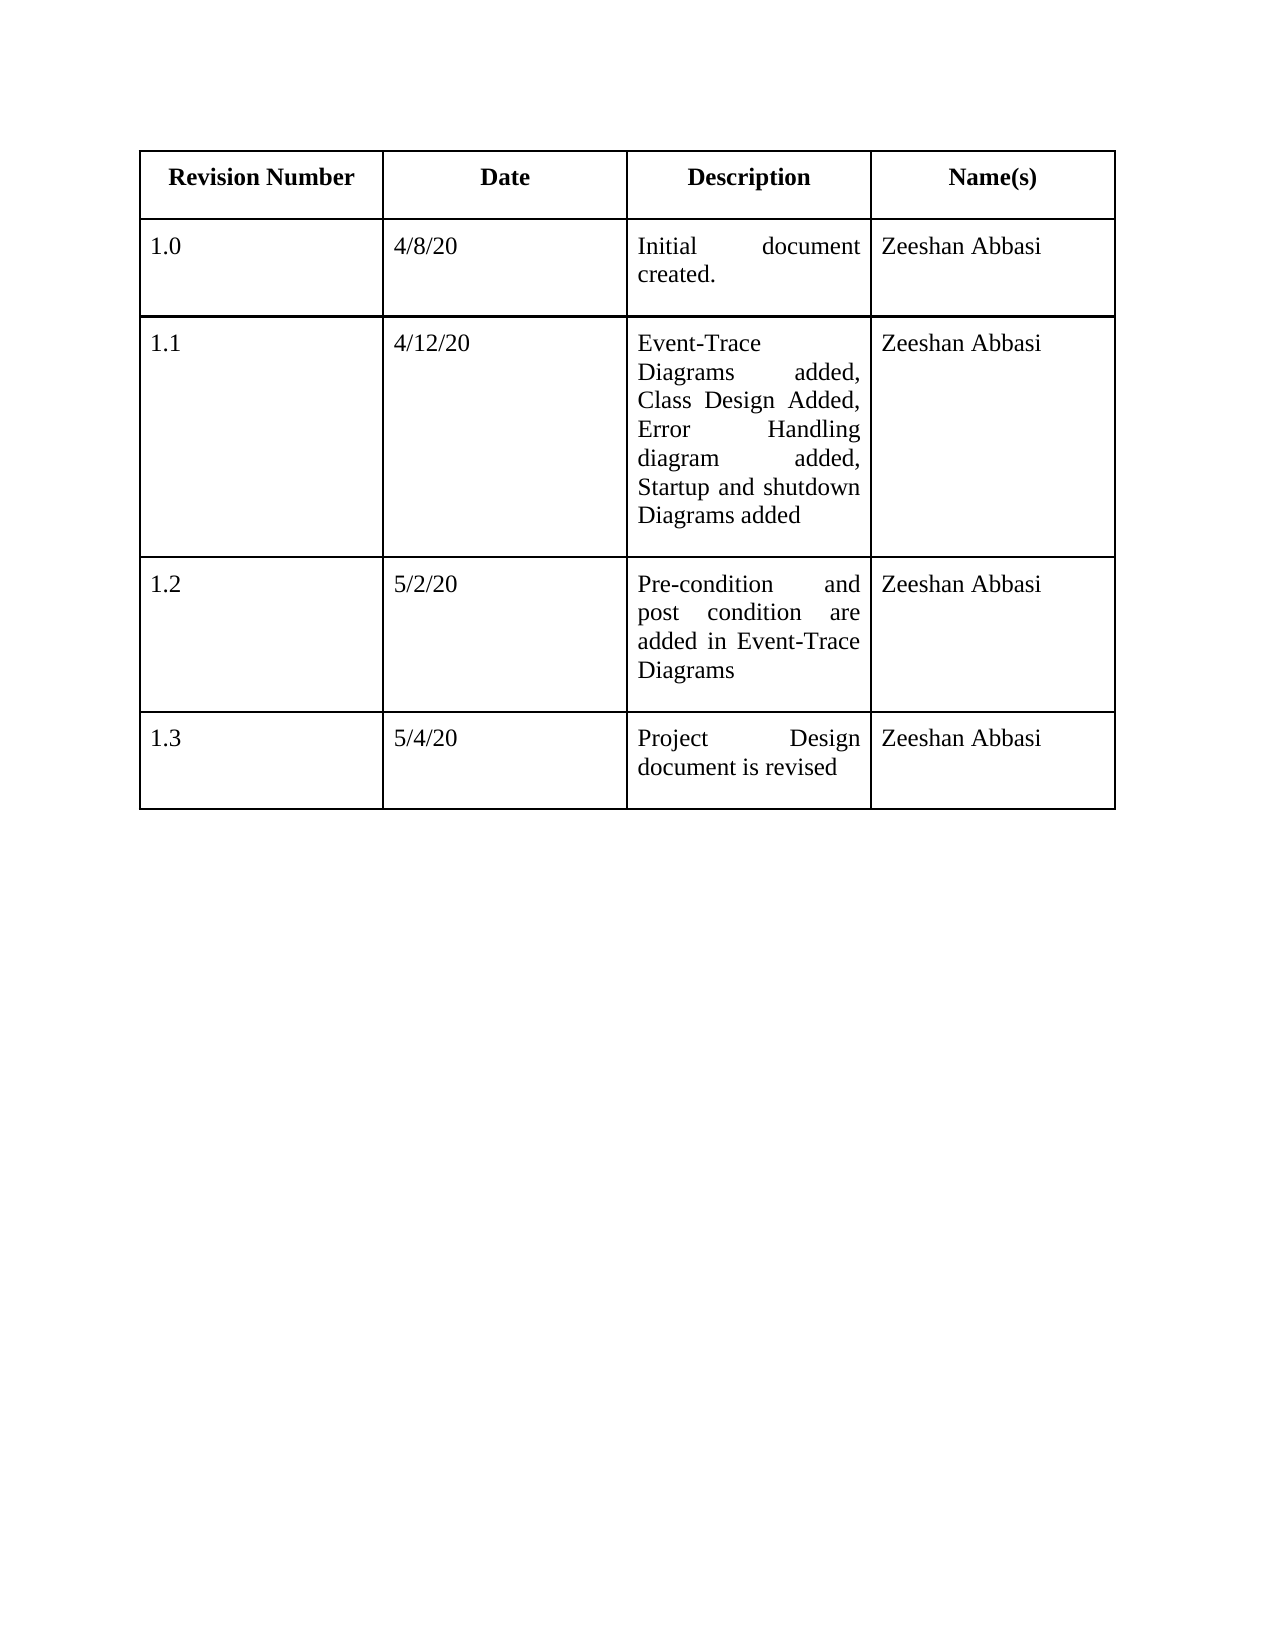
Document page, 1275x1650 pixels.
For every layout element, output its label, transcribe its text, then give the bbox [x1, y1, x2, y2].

table_cell 5/4/20 [384, 713, 626, 808]
table_cell 1.0 [141, 220, 382, 315]
table_cell 5/2/20 [384, 558, 626, 711]
table_cell 4/8/20 [384, 220, 626, 315]
table_cell Zeeshan Abbasi [872, 713, 1114, 808]
table_header Date [384, 152, 626, 218]
table_cell 1.1 [141, 318, 382, 556]
table_header Description [628, 152, 870, 218]
table_header Revision Number [141, 152, 382, 218]
table_cell Zeeshan Abbasi [872, 220, 1114, 315]
table_cell 4/12/20 [384, 318, 626, 556]
table_cell Event-Trace Diagrams added, Class Design Added, Error Handling diagram added, Startup and shutdown Diagrams added [628, 318, 870, 556]
table_cell Zeeshan Abbasi [872, 558, 1114, 711]
table_cell Zeeshan Abbasi [872, 318, 1114, 556]
table_cell 1.3 [141, 713, 382, 808]
table_header Name(s) [872, 152, 1114, 218]
table_cell Pre-condition and post condition are added in Event-Trace Diagrams [628, 558, 870, 711]
table_cell 1.2 [141, 558, 382, 711]
table_cell Project Design document is revised [628, 713, 870, 808]
table_cell Initial document created. [628, 220, 870, 315]
